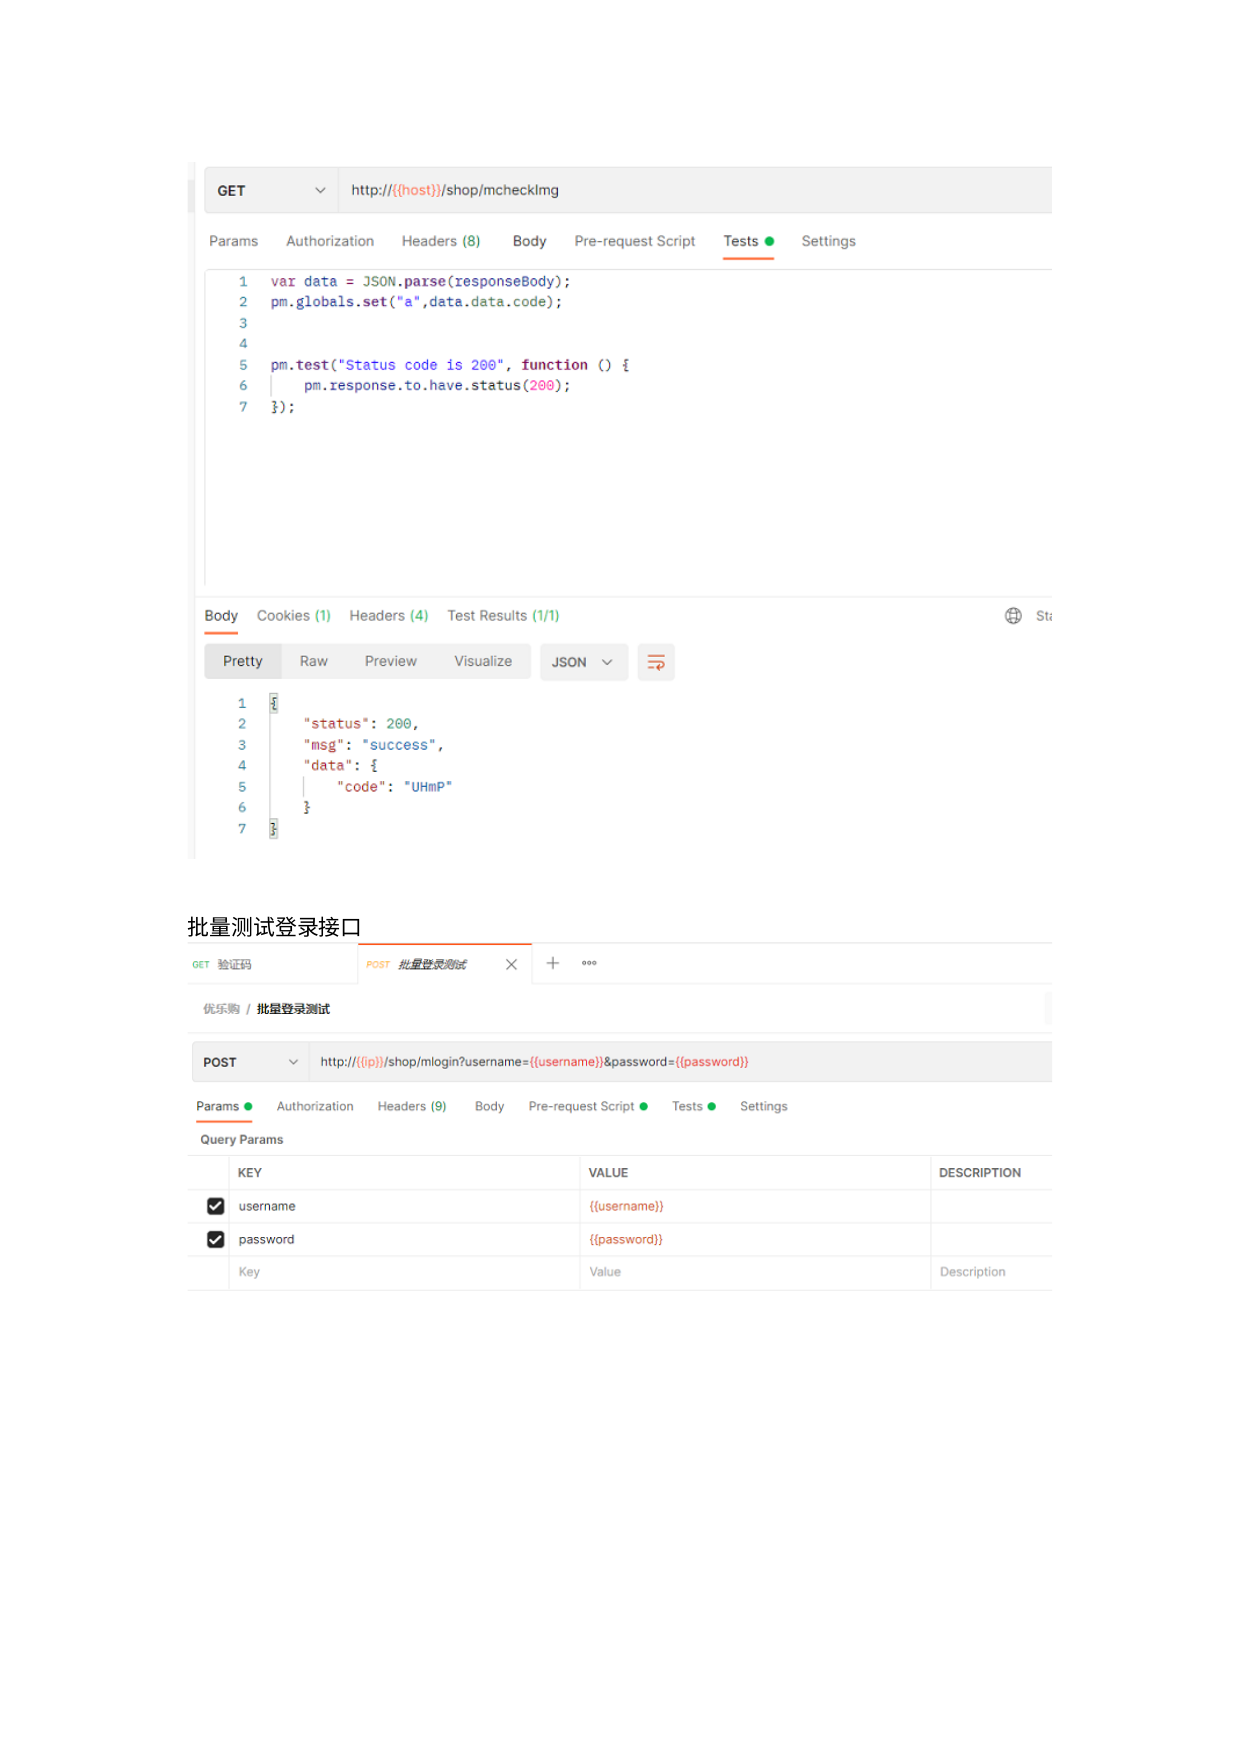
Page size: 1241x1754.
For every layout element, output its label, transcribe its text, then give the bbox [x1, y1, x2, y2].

picture [187, 162, 1052, 859]
text 批量测试登录接口 [187, 909, 1053, 942]
picture [187, 942, 1053, 1380]
